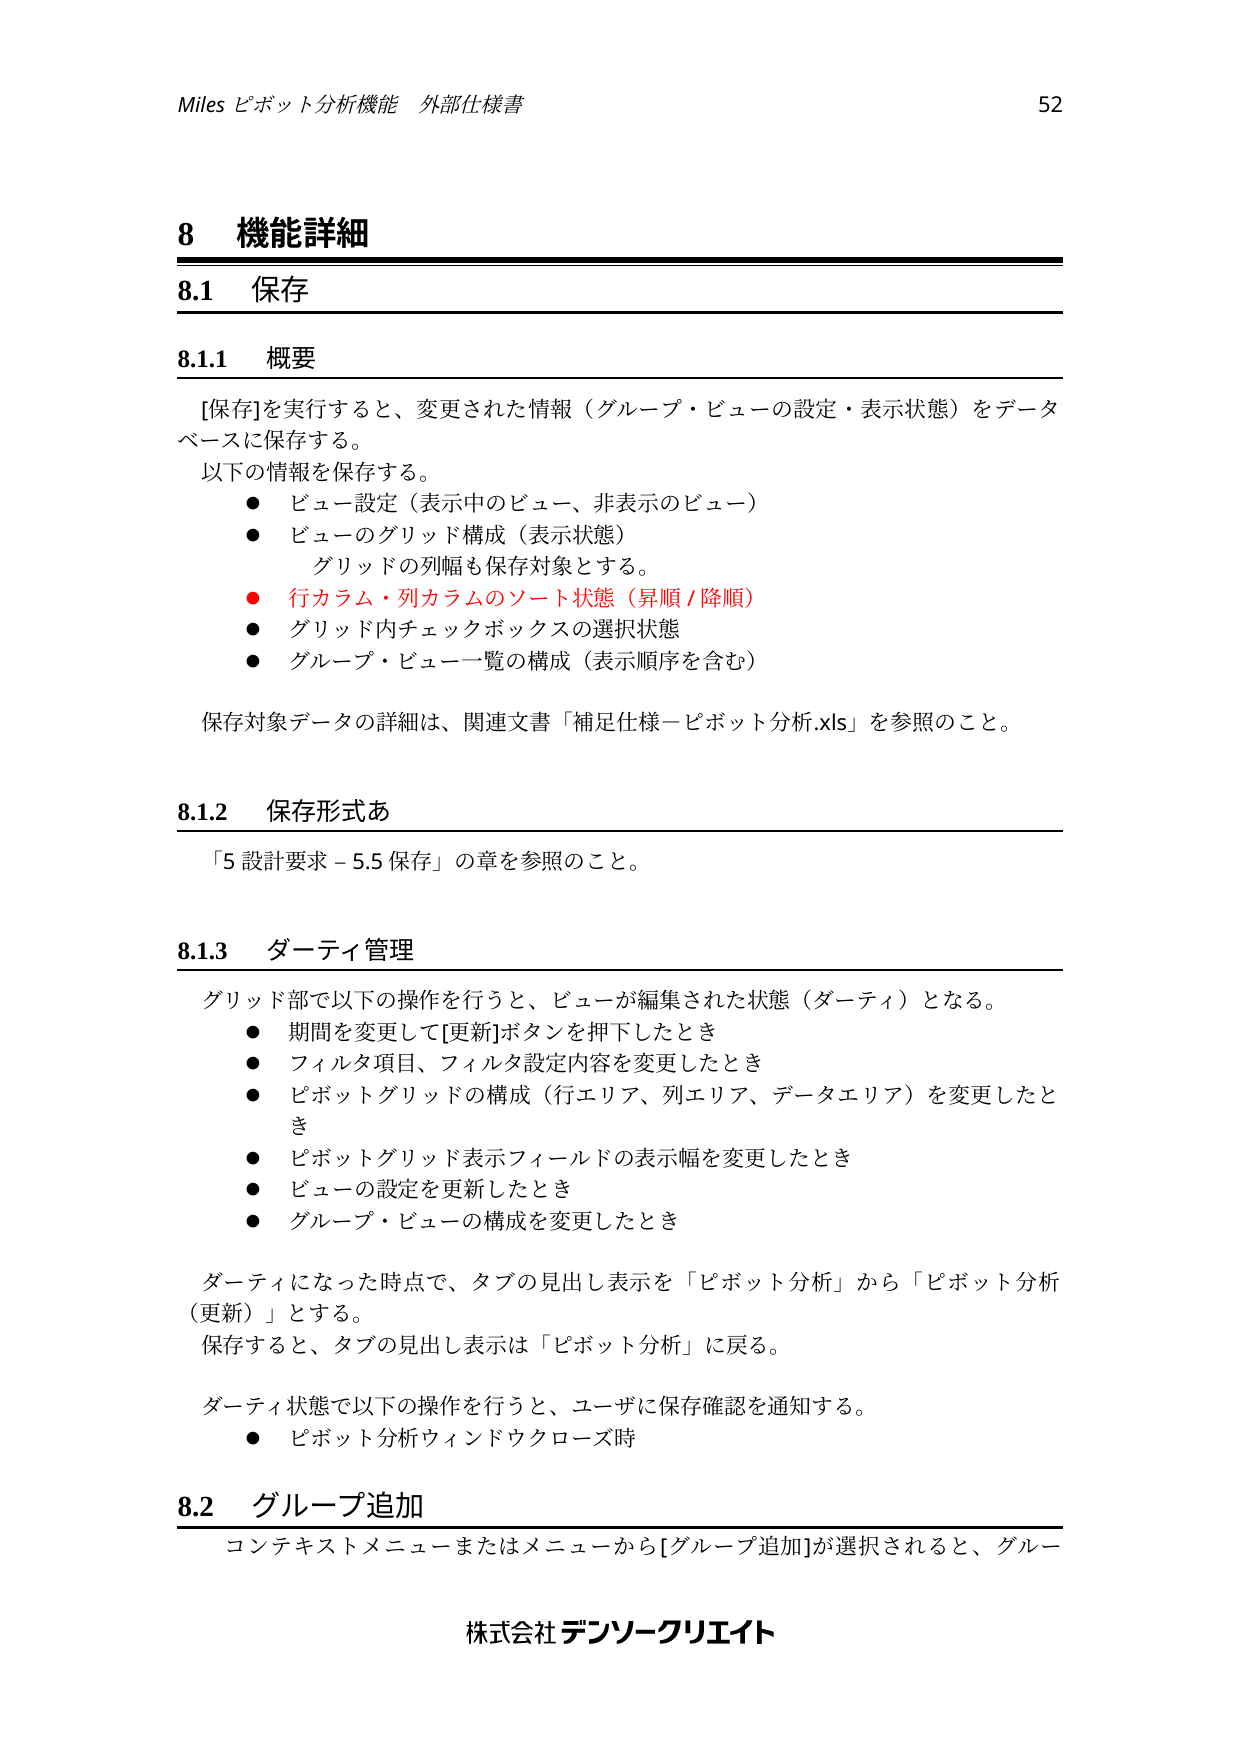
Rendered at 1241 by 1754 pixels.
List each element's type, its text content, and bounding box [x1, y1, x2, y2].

text グリッド部で以下の操作を行うと、ビューが編集された状態（ダーティ）となる。 [177, 984, 1063, 1015]
text 「5 設計要求 – 5.5 保存」の章を参照のこと。 [177, 844, 1063, 876]
list グループ・ビューの構成を変更したとき [244, 1204, 1063, 1235]
text ダーティになった時点で、タブの見出し表示を「ピボット分析」から「ピボット分析（更新）」とする。 [177, 1265, 1063, 1328]
list グループ・ビュー一覧の構成（表示順序を含む） [244, 644, 1063, 675]
list ビュー設定（表示中のビュー、非表示のビュー） [244, 486, 1063, 518]
subtitle ダーティ管理 [177, 931, 1063, 969]
text 以下の情報を保存する。 [177, 455, 1063, 486]
subtitle 保存形式あ [177, 791, 1063, 830]
list グリッド内チェックボックスの選択状態 [244, 612, 1063, 644]
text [201, 1529, 1063, 1561]
subtitle 概要 [177, 339, 1063, 377]
list 行カラム・列カラムのソート状態（昇順 / 降順） [244, 581, 1063, 612]
text 保存すると、タブの見出し表示は「ピボット分析」に戻る。 [177, 1328, 1063, 1359]
list ピボットグリッドの構成（行エリア、列エリア、データエリア）を変更したとき [244, 1078, 1063, 1141]
subtitle 保存 [177, 266, 1063, 311]
subtitle グループ追加 [177, 1482, 1063, 1526]
text 保存対象データの詳細は、関連文書「補足仕様－ピボット分析.xls」を参照のこと。 [177, 705, 1063, 737]
text ダーティ状態で以下の操作を行うと、ユーザに保存確認を通知する。 [177, 1389, 1063, 1421]
subtitle 機能詳細 [177, 207, 1063, 257]
list ビューのグリッド構成（表示状態） グリッドの列幅も保存対象とする。 [244, 518, 1063, 581]
list ピボット分析ウィンドウクローズ時 [244, 1421, 1063, 1452]
text [保存]を実行すると、変更された情報（グループ・ビューの設定・表示状態）をデータベースに保存する。 [177, 392, 1063, 455]
list フィルタ項目、フィルタ設定内容を変更したとき [244, 1047, 1063, 1078]
picture [466, 1620, 774, 1644]
list 期間を変更して[更新]ボタンを押下したとき [244, 1015, 1063, 1047]
list ピボットグリッド表示フィールドの表示幅を変更したとき [244, 1141, 1063, 1172]
list ビューの設定を更新したとき [244, 1172, 1063, 1204]
